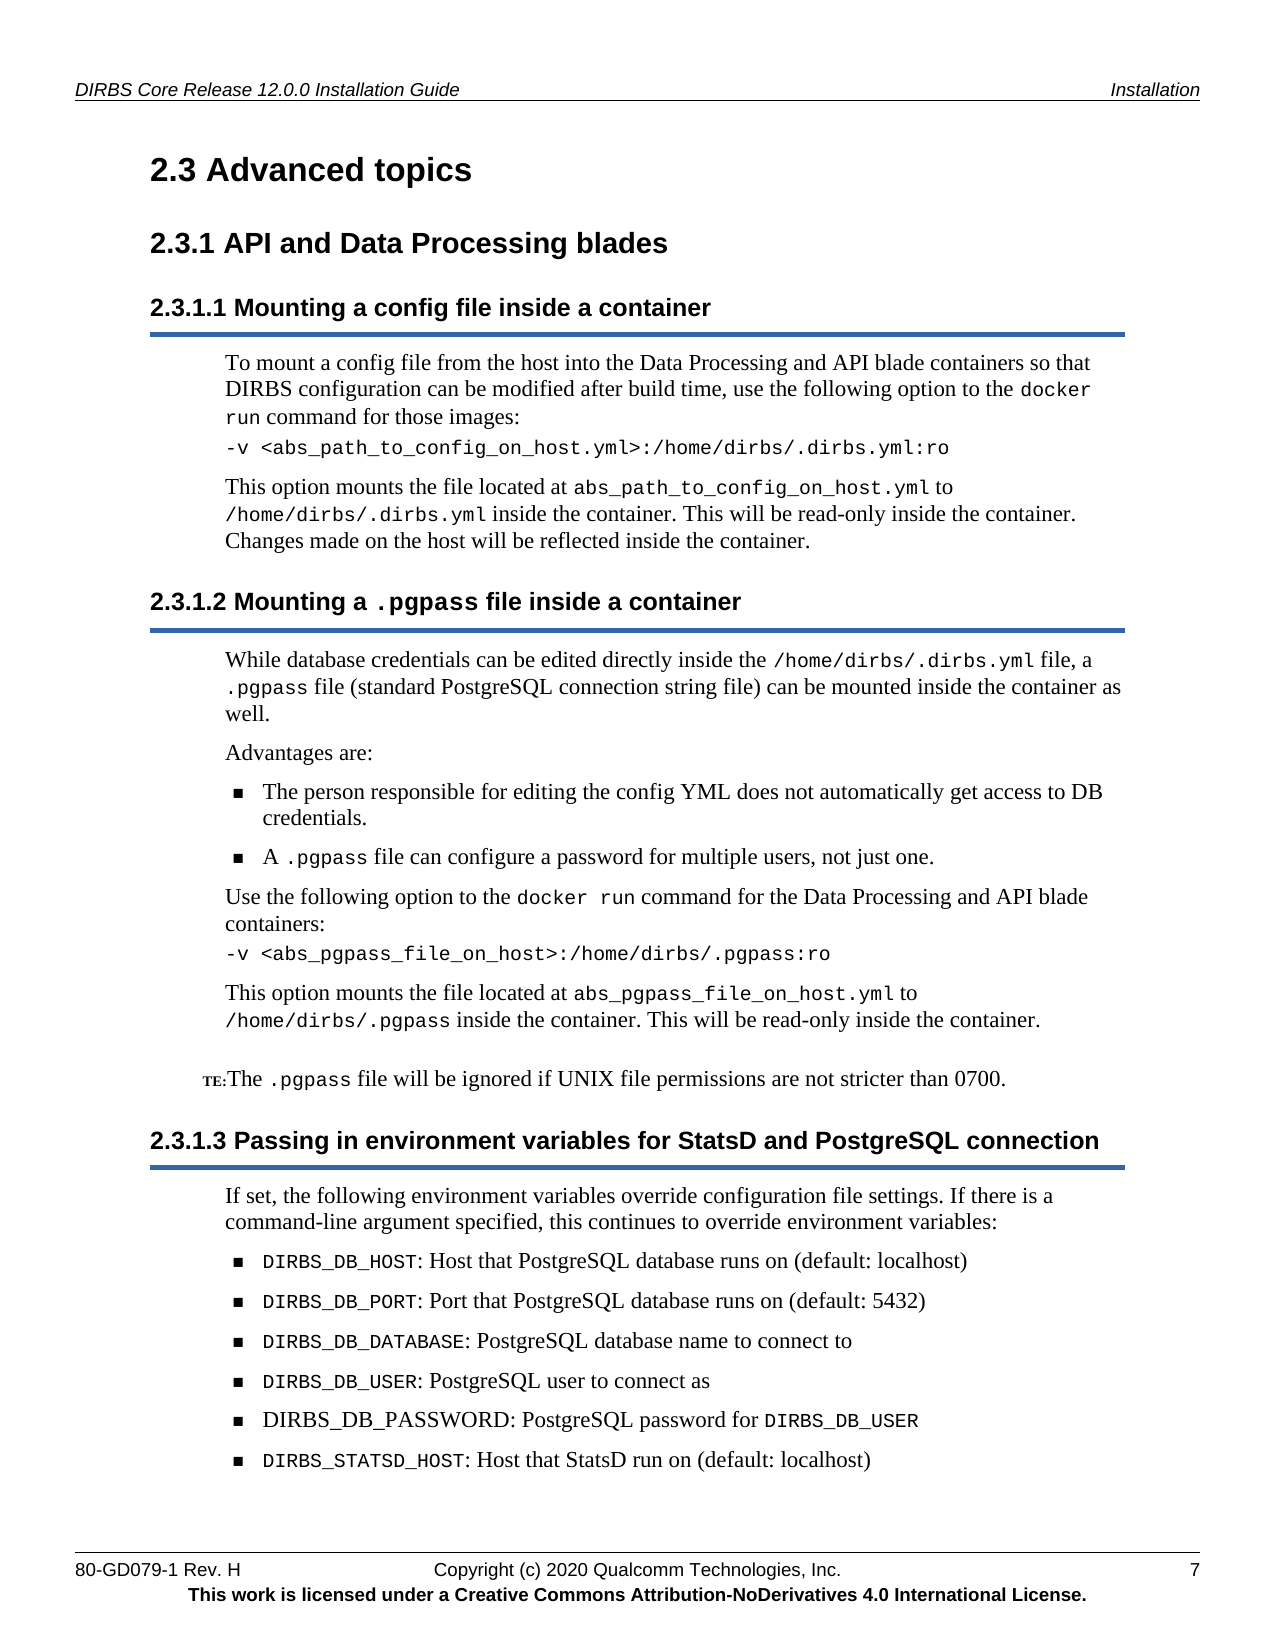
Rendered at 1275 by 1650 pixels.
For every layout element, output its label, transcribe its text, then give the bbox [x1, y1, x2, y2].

subtitle Mounting a config file inside a container [150, 293, 1125, 332]
text -v <abs_pgpass_file_on_host>:/home/dirbs/.pgpass:ro [225, 941, 1125, 967]
subtitle Advanced topics [150, 150, 1125, 188]
text This option mounts the file located at abs_path_to_config_on_host.yml to /home/dirbs/.dirbs.yml inside the container. This will be read-only inside the container. Changes made on the host will be reflected inside the container. [225, 473, 1125, 554]
text To mount a config file from the host into the Data Processing and API blade containers so that DIRBS configuration can be modified after build time, use the following option to the docker run command for those images: [225, 349, 1125, 430]
subtitle Passing in environment variables for StatsD and PostgreSQL connection [150, 1126, 1125, 1165]
text Use the following option to the docker run command for the Data Processing and API blade containers: [225, 883, 1125, 937]
list The person responsible for editing the config YML does not automatically get access to DB credentials. [232, 778, 1125, 831]
list DIRBS_DB_PASSWORD: PostgreSQL password for DIRBS_DB_USER [232, 1406, 1125, 1434]
text -v <abs_path_to_config_on_host.yml>:/home/dirbs/.dirbs.yml:ro [225, 434, 1125, 460]
text This option mounts the file located at abs_pgpass_file_on_host.yml to /home/dirbs/.pgpass inside the container. This will be read-only inside the container. [225, 979, 1125, 1034]
list The .pgpass file will be ignored if UNIX file permissions are not stricter than 0700. [202, 1065, 1125, 1092]
list DIRBS_STATSD_HOST: Host that StatsD run on (default: localhost) [232, 1446, 1125, 1473]
subtitle Mounting a .pgpass file inside a container [150, 587, 1125, 628]
list A .pgpass file can configure a password for multiple users, not just one. [232, 843, 1125, 870]
text Advantages are: [225, 739, 1125, 765]
subtitle API and Data Processing blades [150, 226, 1125, 259]
list DIRBS_DB_PORT: Port that PostgreSQL database runs on (default: 5432) [232, 1287, 1125, 1314]
list DIRBS_DB_USER: PostgreSQL user to connect as [232, 1367, 1125, 1394]
list DIRBS_DB_DATABASE: PostgreSQL database name to connect to [232, 1327, 1125, 1354]
text While database credentials can be edited directly inside the /home/dirbs/.dirbs.yml file, a .pgpass file (standard PostgreSQL connection string file) can be mounted inside the container as well. [225, 646, 1125, 727]
list DIRBS_DB_HOST: Host that PostgreSQL database runs on (default: localhost) [232, 1247, 1125, 1274]
text If set, the following environment variables override configuration file settings. If there is a command-line argument specified, this continues to override environment variables: [225, 1182, 1125, 1235]
